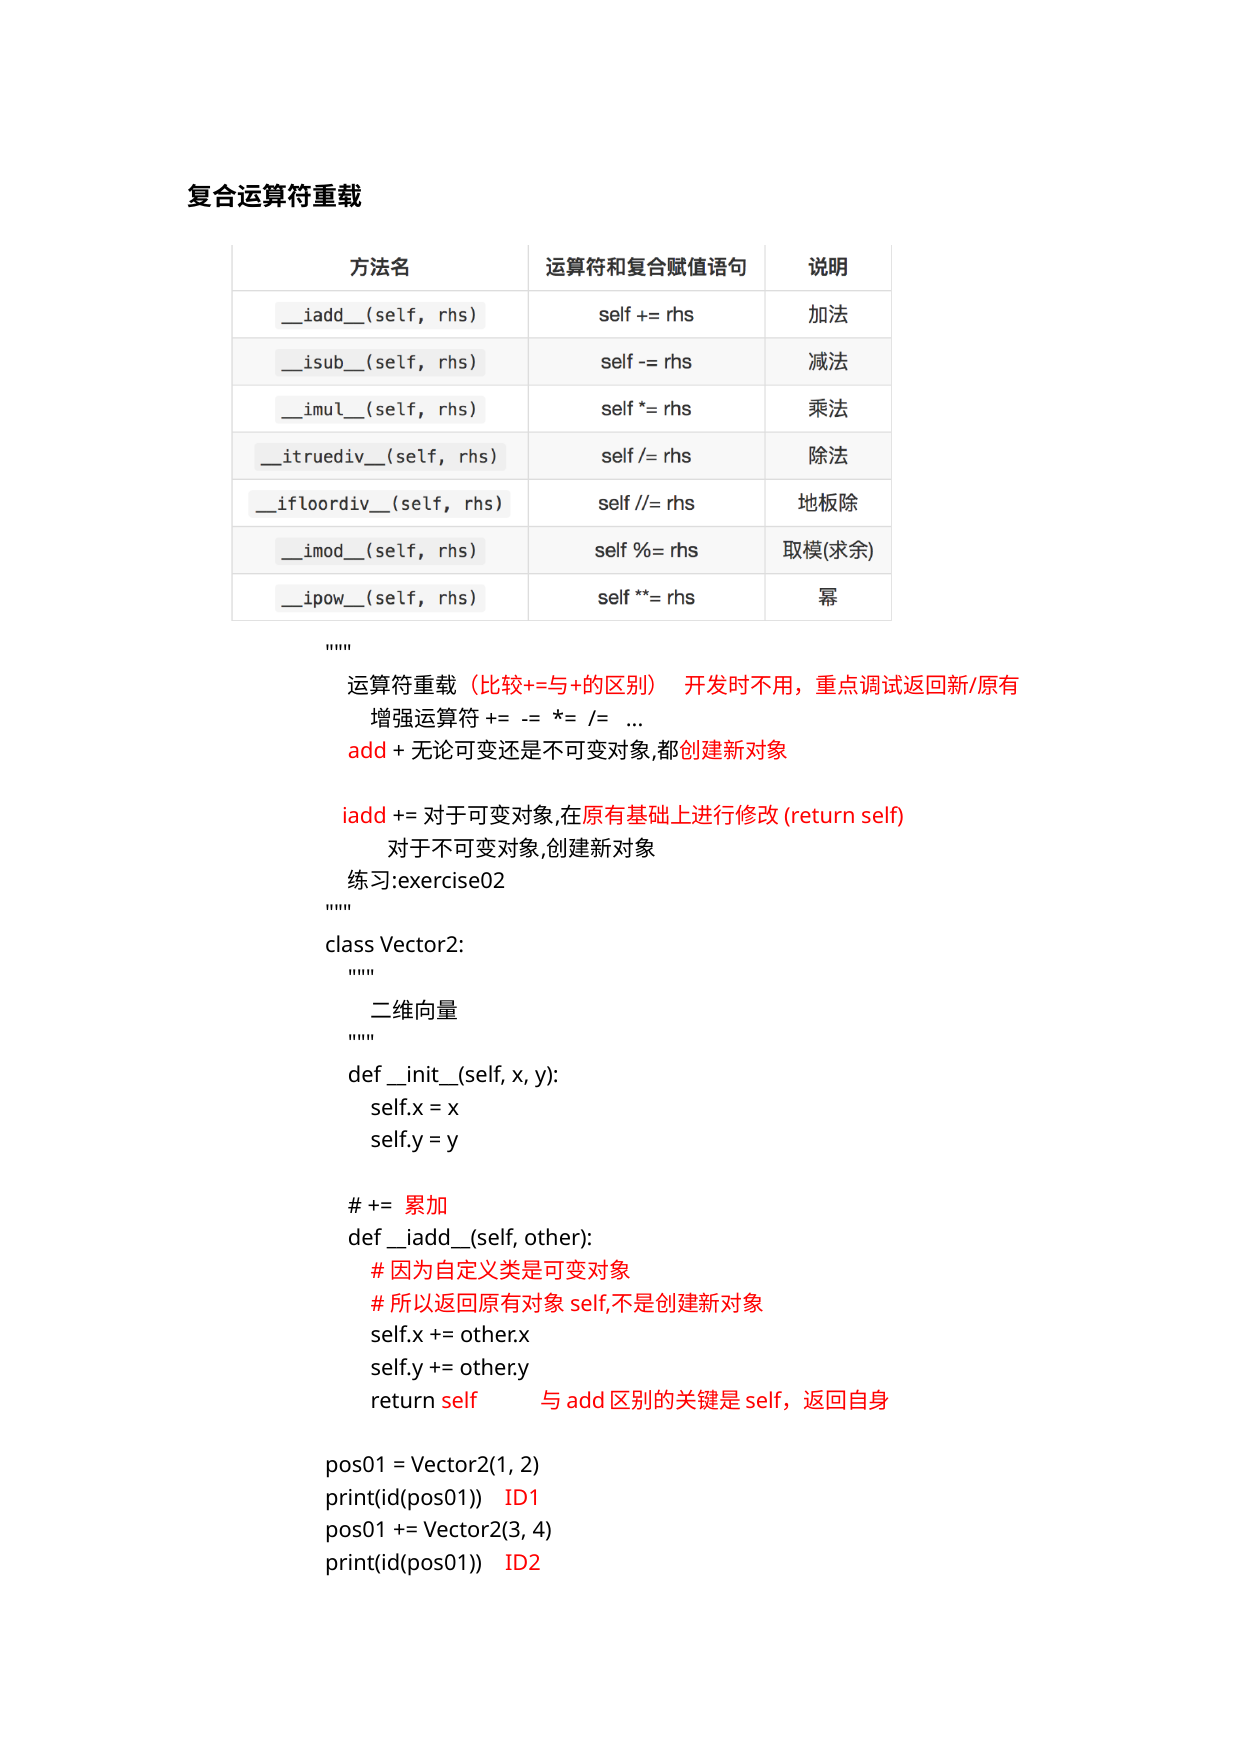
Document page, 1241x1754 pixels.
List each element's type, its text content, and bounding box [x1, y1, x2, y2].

list return self 与add区别的关键是self，返回自身 [303, 1383, 1053, 1416]
list self.x = x [303, 1091, 1053, 1123]
list self.y += other.y [303, 1351, 1053, 1383]
list iadd += 对于可变对象,在原有基础上进行修改 (return self) [303, 798, 1053, 831]
list # += 累加 [303, 1188, 1053, 1221]
list 二维向量 [303, 993, 1053, 1026]
subtitle 复合运算符重载 [187, 162, 1053, 227]
list # 所以返回原有对象self,不是创建新对象 [303, 1286, 1053, 1318]
list self.y = y [303, 1123, 1053, 1156]
list def __init__(self, x, y): [303, 1058, 1053, 1091]
list 运算符重载（比较+=与+的区别） 开发时不用，重点调试返回新/原有 [303, 668, 1053, 701]
list 对于不可变对象,创建新对象 [303, 831, 1053, 863]
list """ [303, 636, 1053, 668]
list 增强运算符 += -= *= /= ... [303, 701, 1053, 733]
list pos01 = Vector2(1, 2) [303, 1448, 1053, 1481]
list self.x += other.x [303, 1318, 1053, 1351]
list add + 无论可变还是不可变对象,都创建新对象 [303, 733, 1053, 766]
list 练习:exercise02 [303, 863, 1053, 896]
list """ [303, 896, 1053, 928]
list class Vector2: [303, 928, 1053, 961]
list pos01 += Vector2(3, 4) [303, 1513, 1053, 1546]
list print(id(pos01)) ID1 [303, 1481, 1053, 1513]
list """ [303, 1026, 1053, 1058]
picture [231, 245, 894, 621]
list """ [303, 961, 1053, 993]
list def __iadd__(self, other): [303, 1221, 1053, 1253]
list print(id(pos01)) ID2 [303, 1546, 1053, 1578]
list # 因为自定义类是可变对象 [303, 1253, 1053, 1286]
